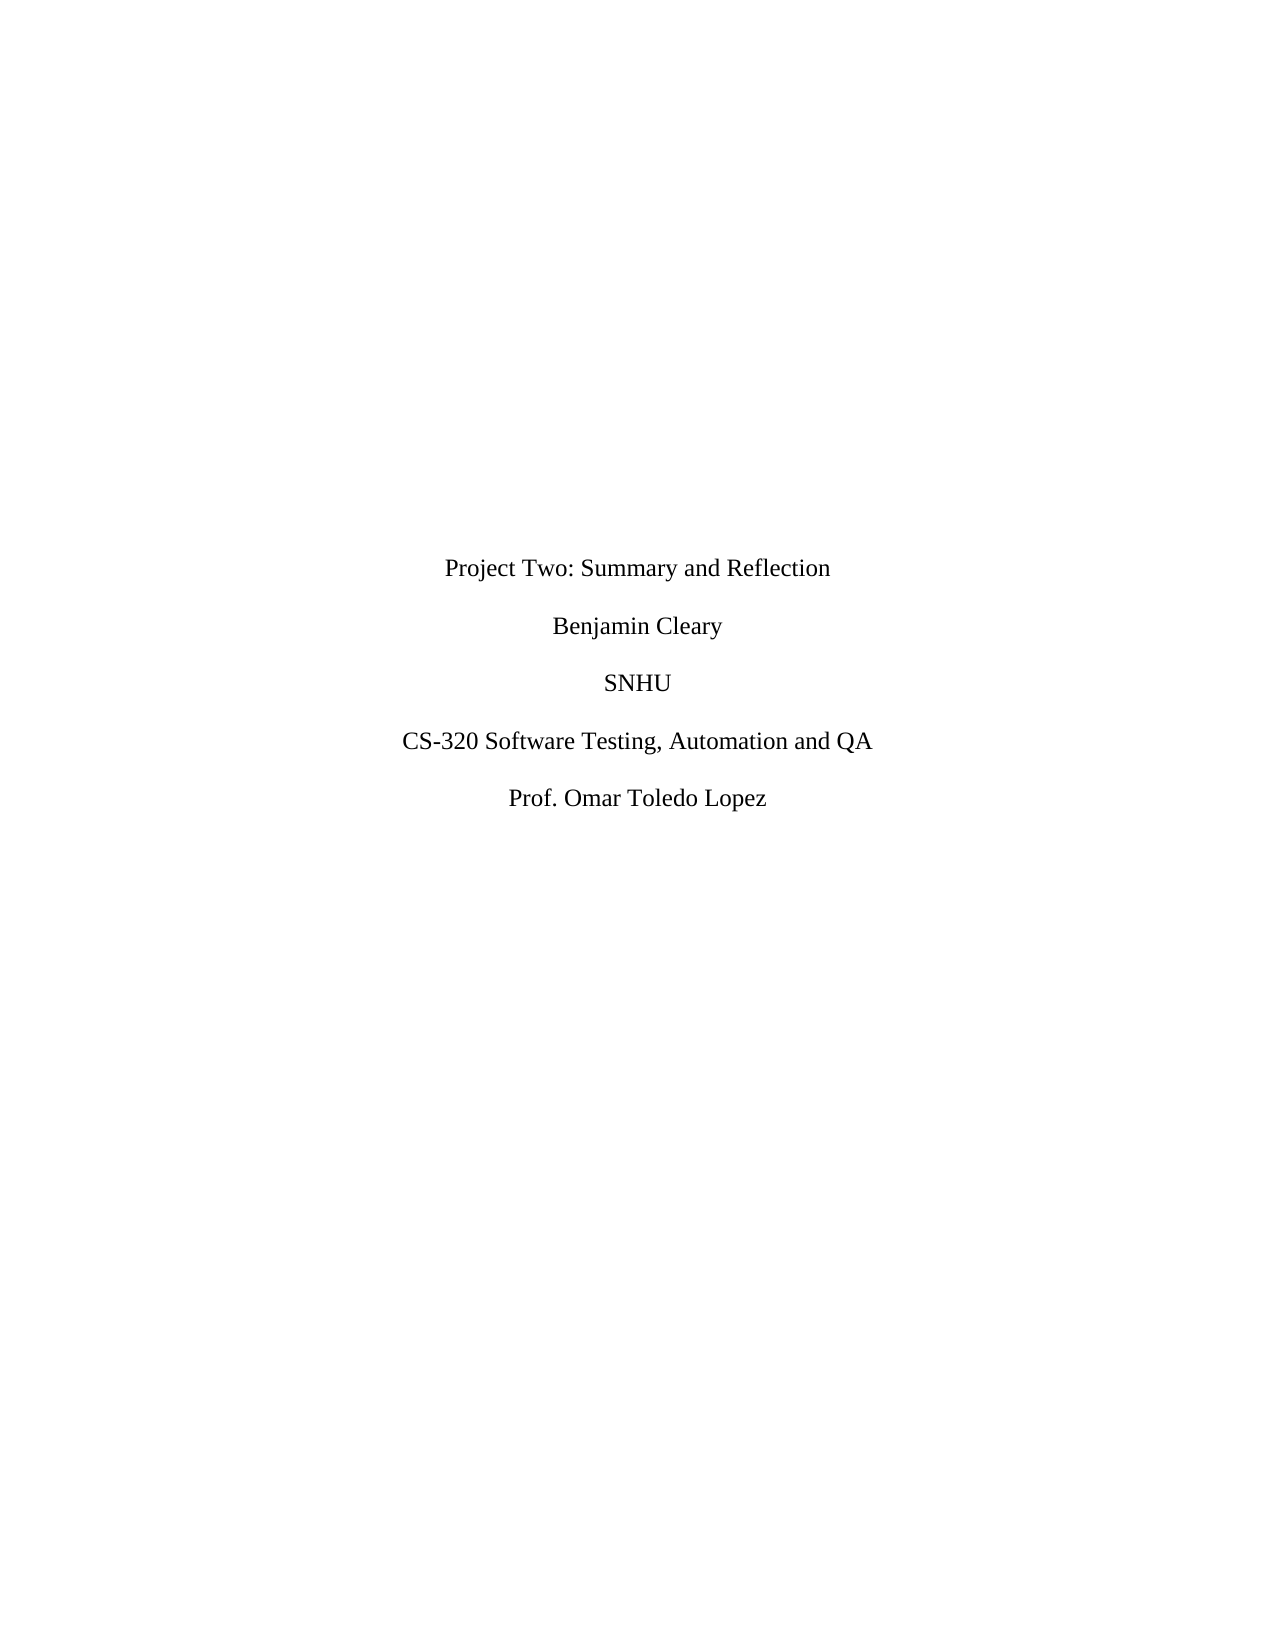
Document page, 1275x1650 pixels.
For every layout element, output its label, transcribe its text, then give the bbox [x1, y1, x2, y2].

text Benjamin Cleary [150, 611, 1125, 640]
text Project Two: Summary and Reflection [150, 553, 1125, 582]
text CS-320 Software Testing, Automation and QA [150, 726, 1125, 755]
text SNHU [150, 668, 1125, 697]
text Prof. Omar Toledo Lopez [150, 783, 1125, 812]
